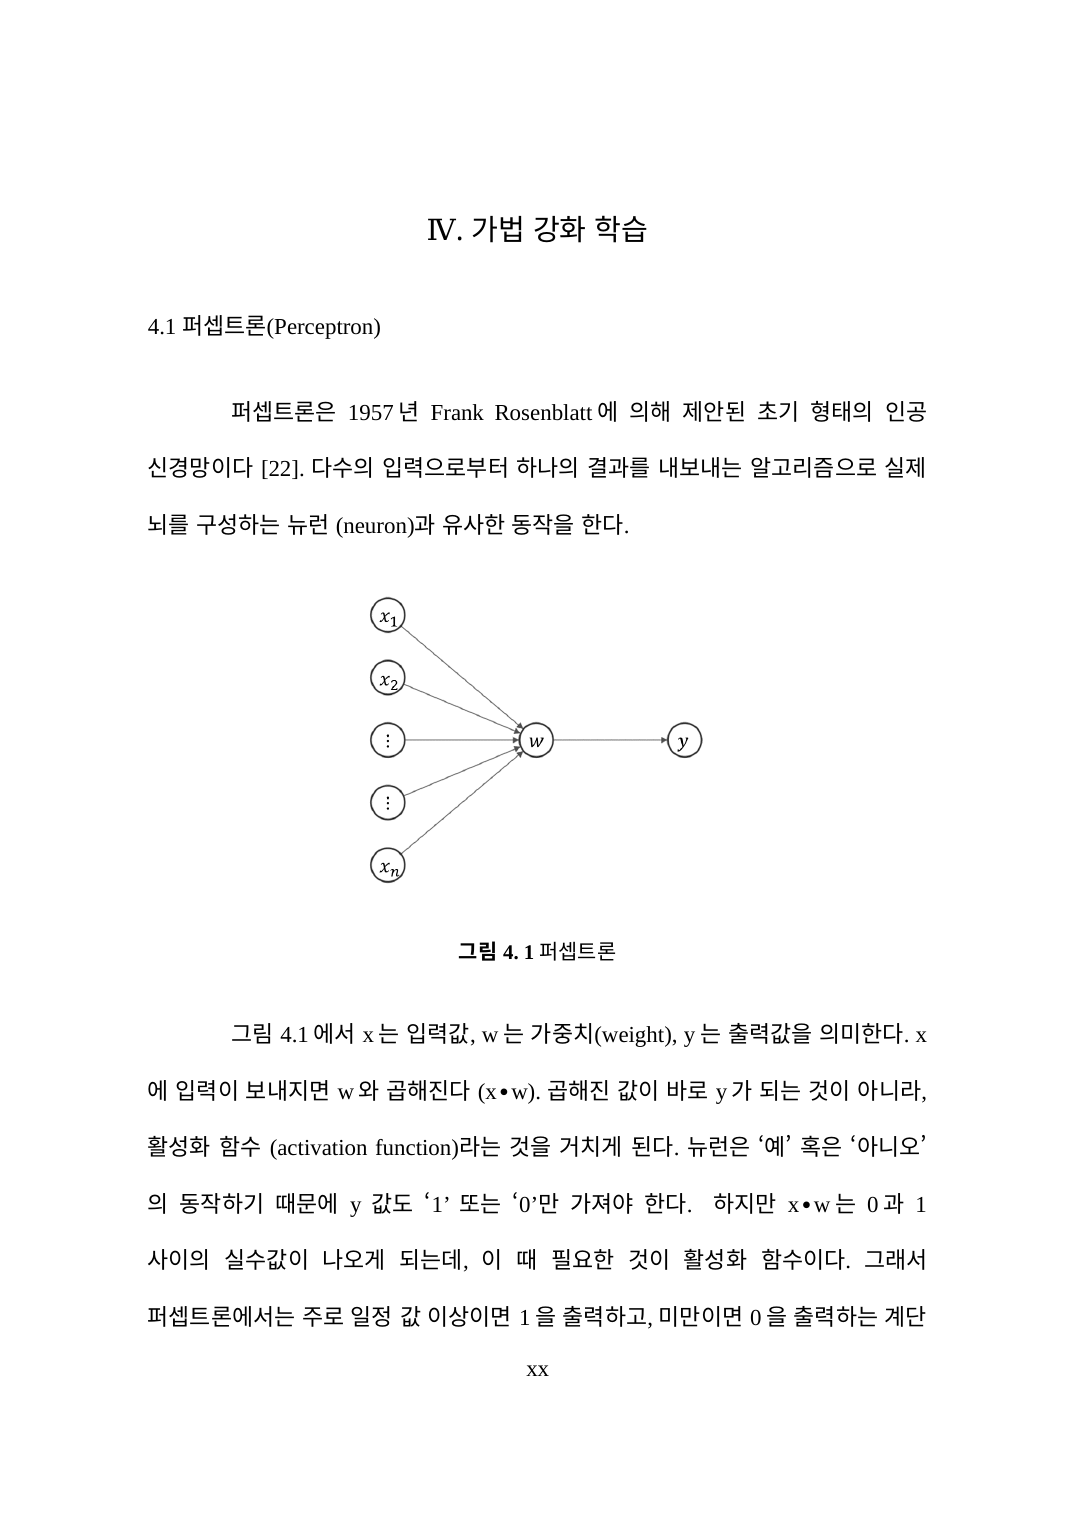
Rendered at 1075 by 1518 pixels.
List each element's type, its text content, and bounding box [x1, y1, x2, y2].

text 퍼셉트론은 1957년 Frank Rosenblatt에 의해 제안된 초기 형태의 인공 신경망이다 [22]. 다수의 입력으로부터 하나의 결과를 내보내는 알고리즘으로 실제 뇌를 구성하는 뉴런 (neuron)과 유사한 동작을 한다. [148, 393, 927, 540]
text Ⅳ. 가법 강화 학습 [148, 207, 927, 249]
text 그림 4. 1 퍼셉트론 [148, 936, 927, 966]
text 4.1 퍼셉트론(Perceptron) [148, 308, 927, 341]
picture [365, 592, 710, 888]
